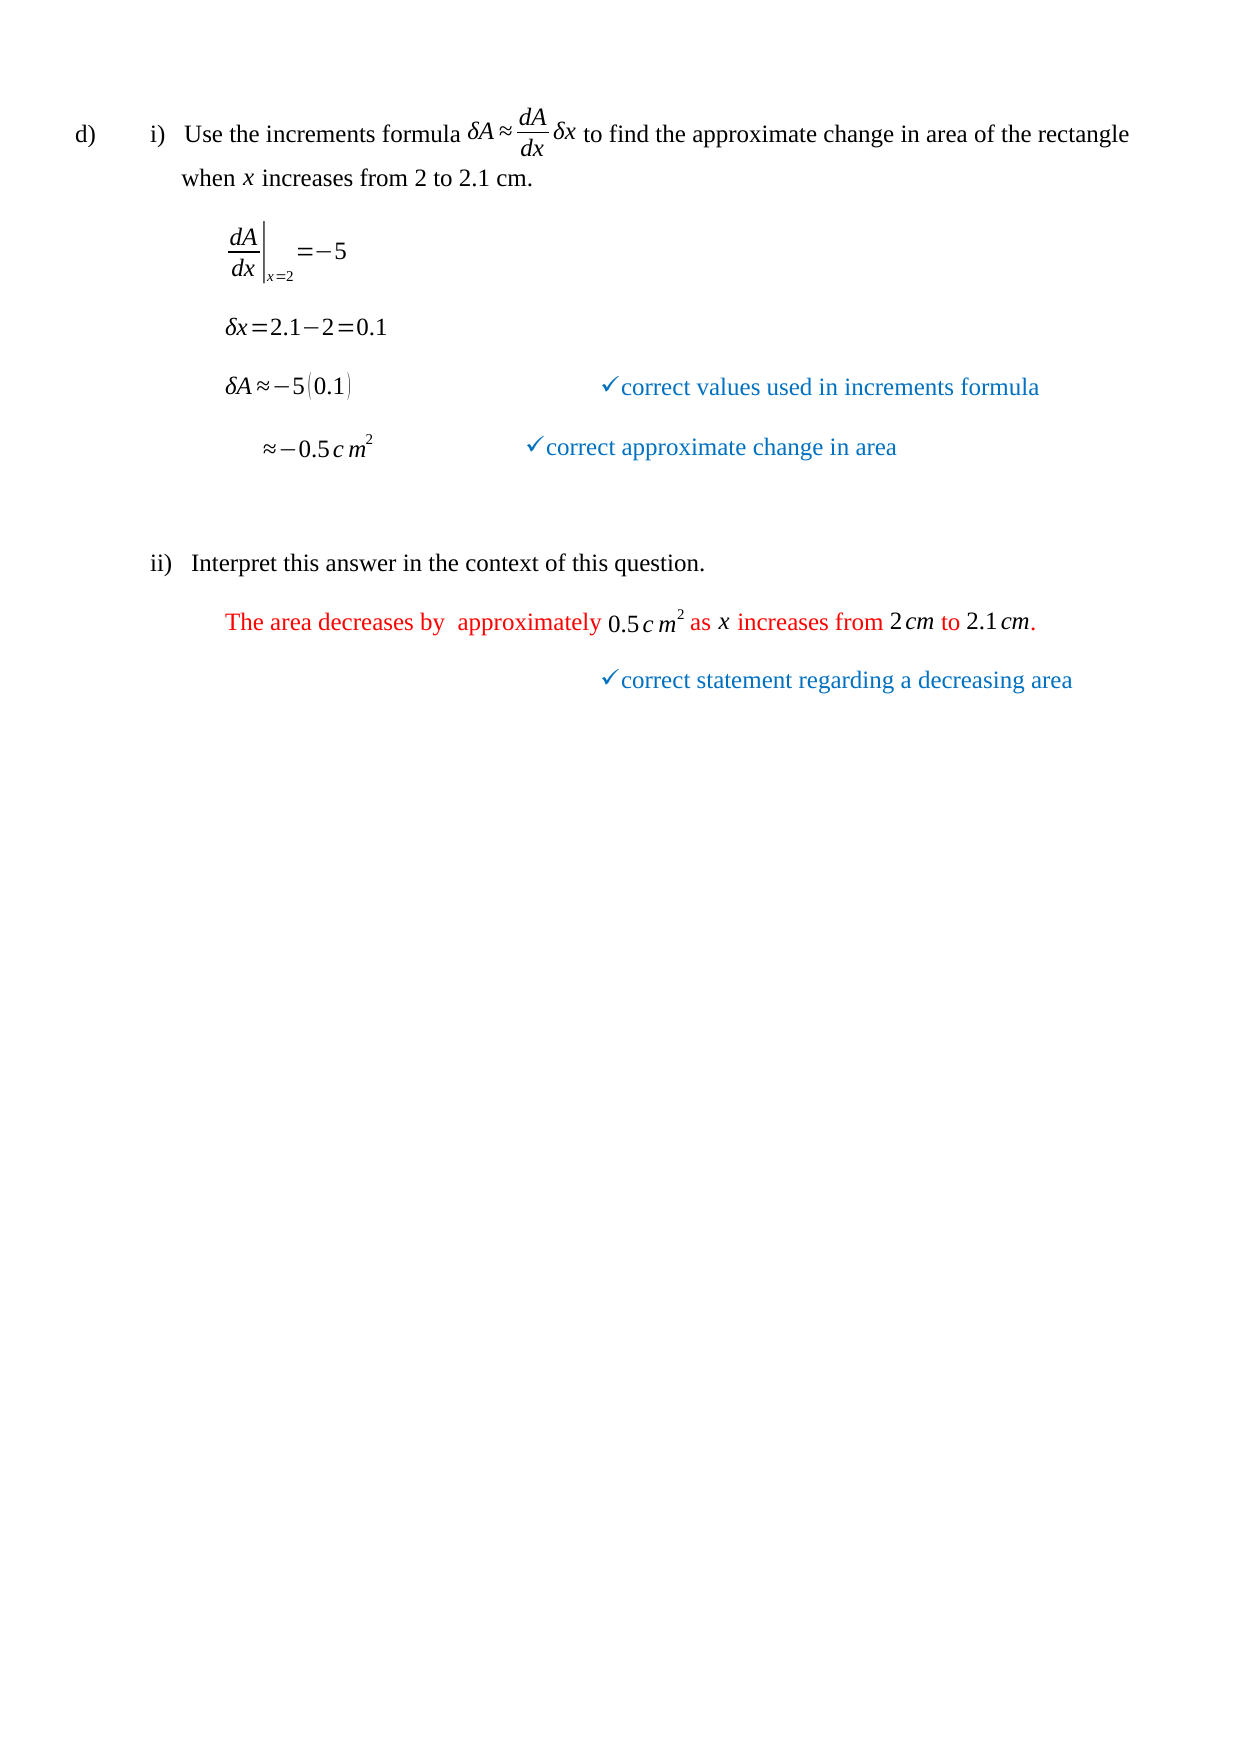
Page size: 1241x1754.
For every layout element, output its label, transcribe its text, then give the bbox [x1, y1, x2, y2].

text correct values used in increments formula [75, 371, 1165, 402]
text correct statement regarding a decreasing area [75, 665, 1165, 694]
text correct approximate change in area [75, 431, 1165, 462]
text The area decreases by approximately as increases from to . [75, 606, 1165, 637]
text ii) Interpret this answer in the context of this question. [75, 548, 1165, 577]
text d) i) Use the increments formula to find the approximate change in area of the rectangle when increases from 2 to 2.1 cm. [75, 104, 1165, 191]
